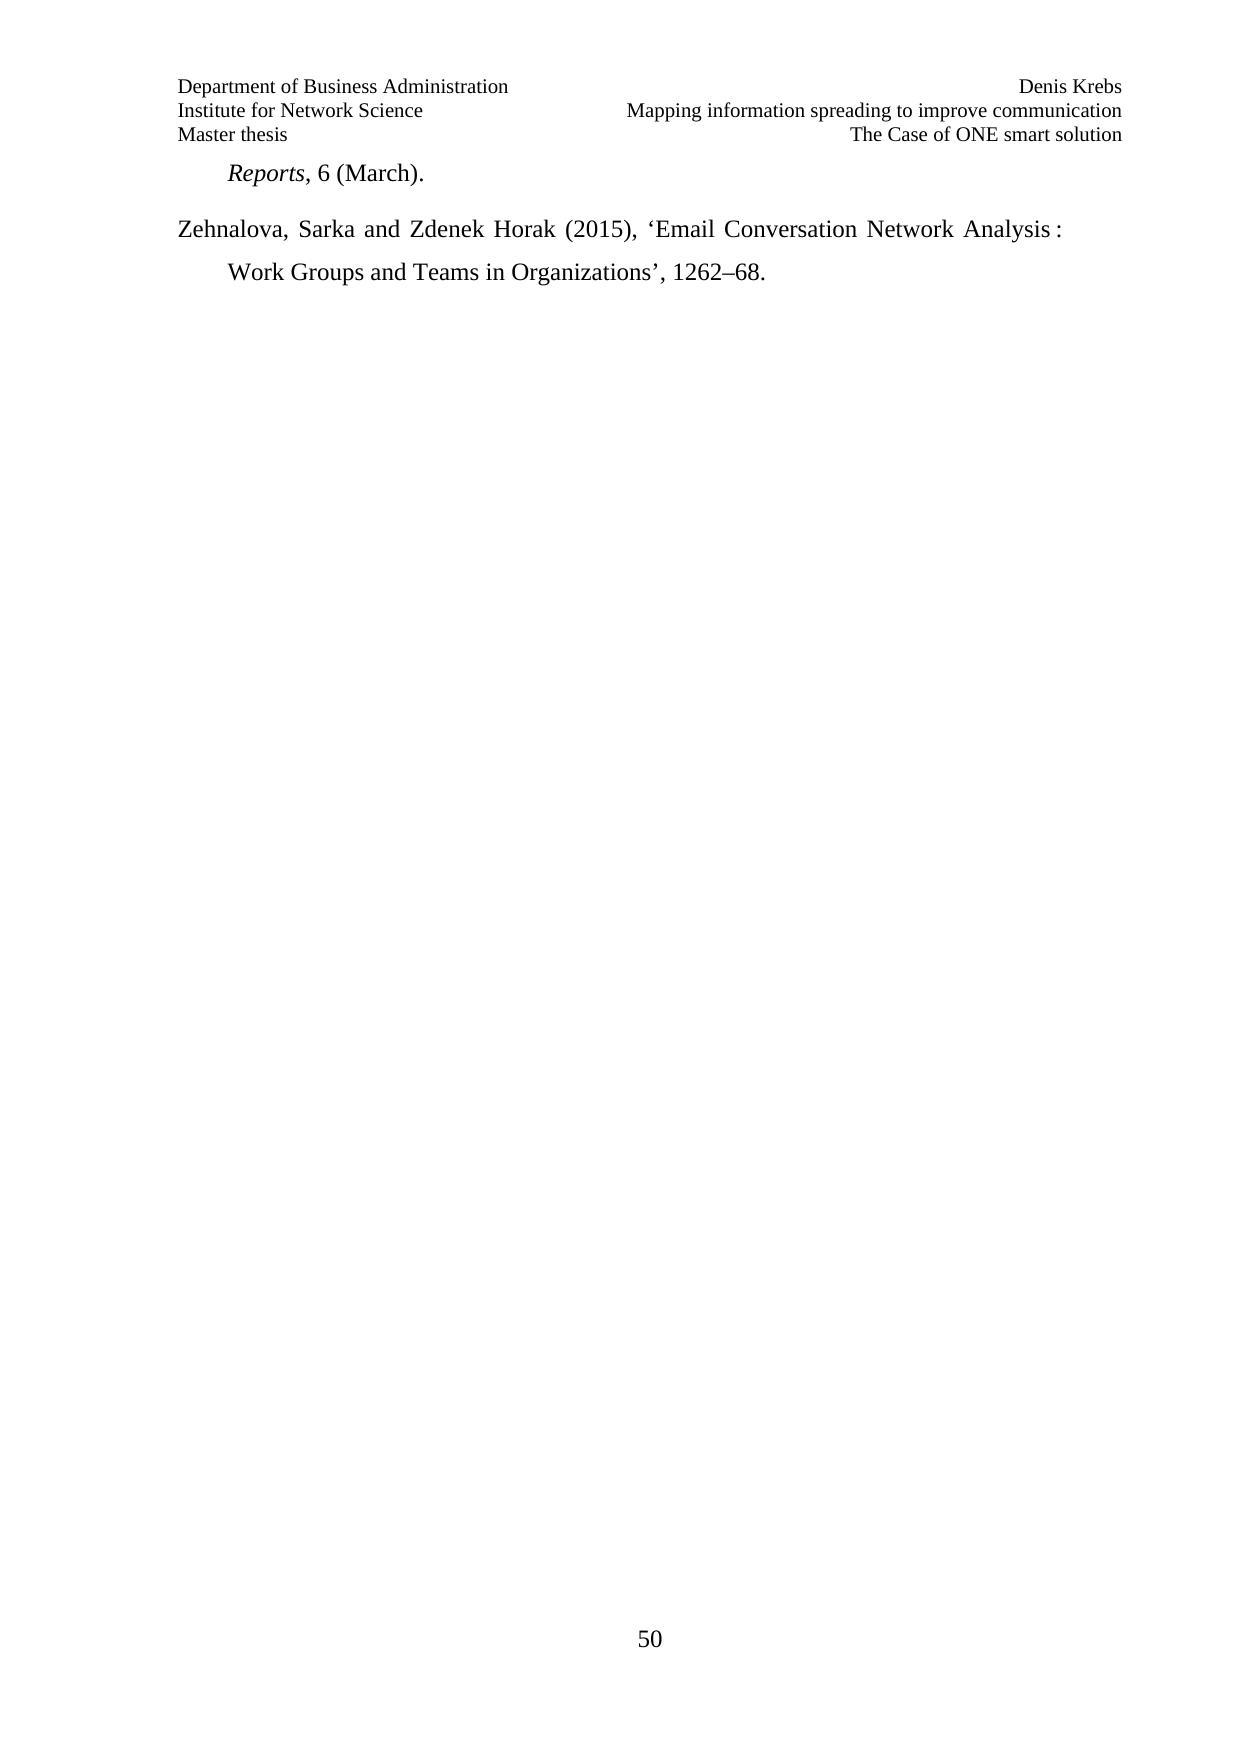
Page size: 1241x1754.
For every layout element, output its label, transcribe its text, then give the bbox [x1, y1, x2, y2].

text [177, 158, 1063, 187]
text Zehnalova, Sarka and Zdenek Horak (2015), ‘Email Conversation Network Analysis : Work Groups and Teams in Organizations’, 1262–68. [177, 214, 1063, 286]
